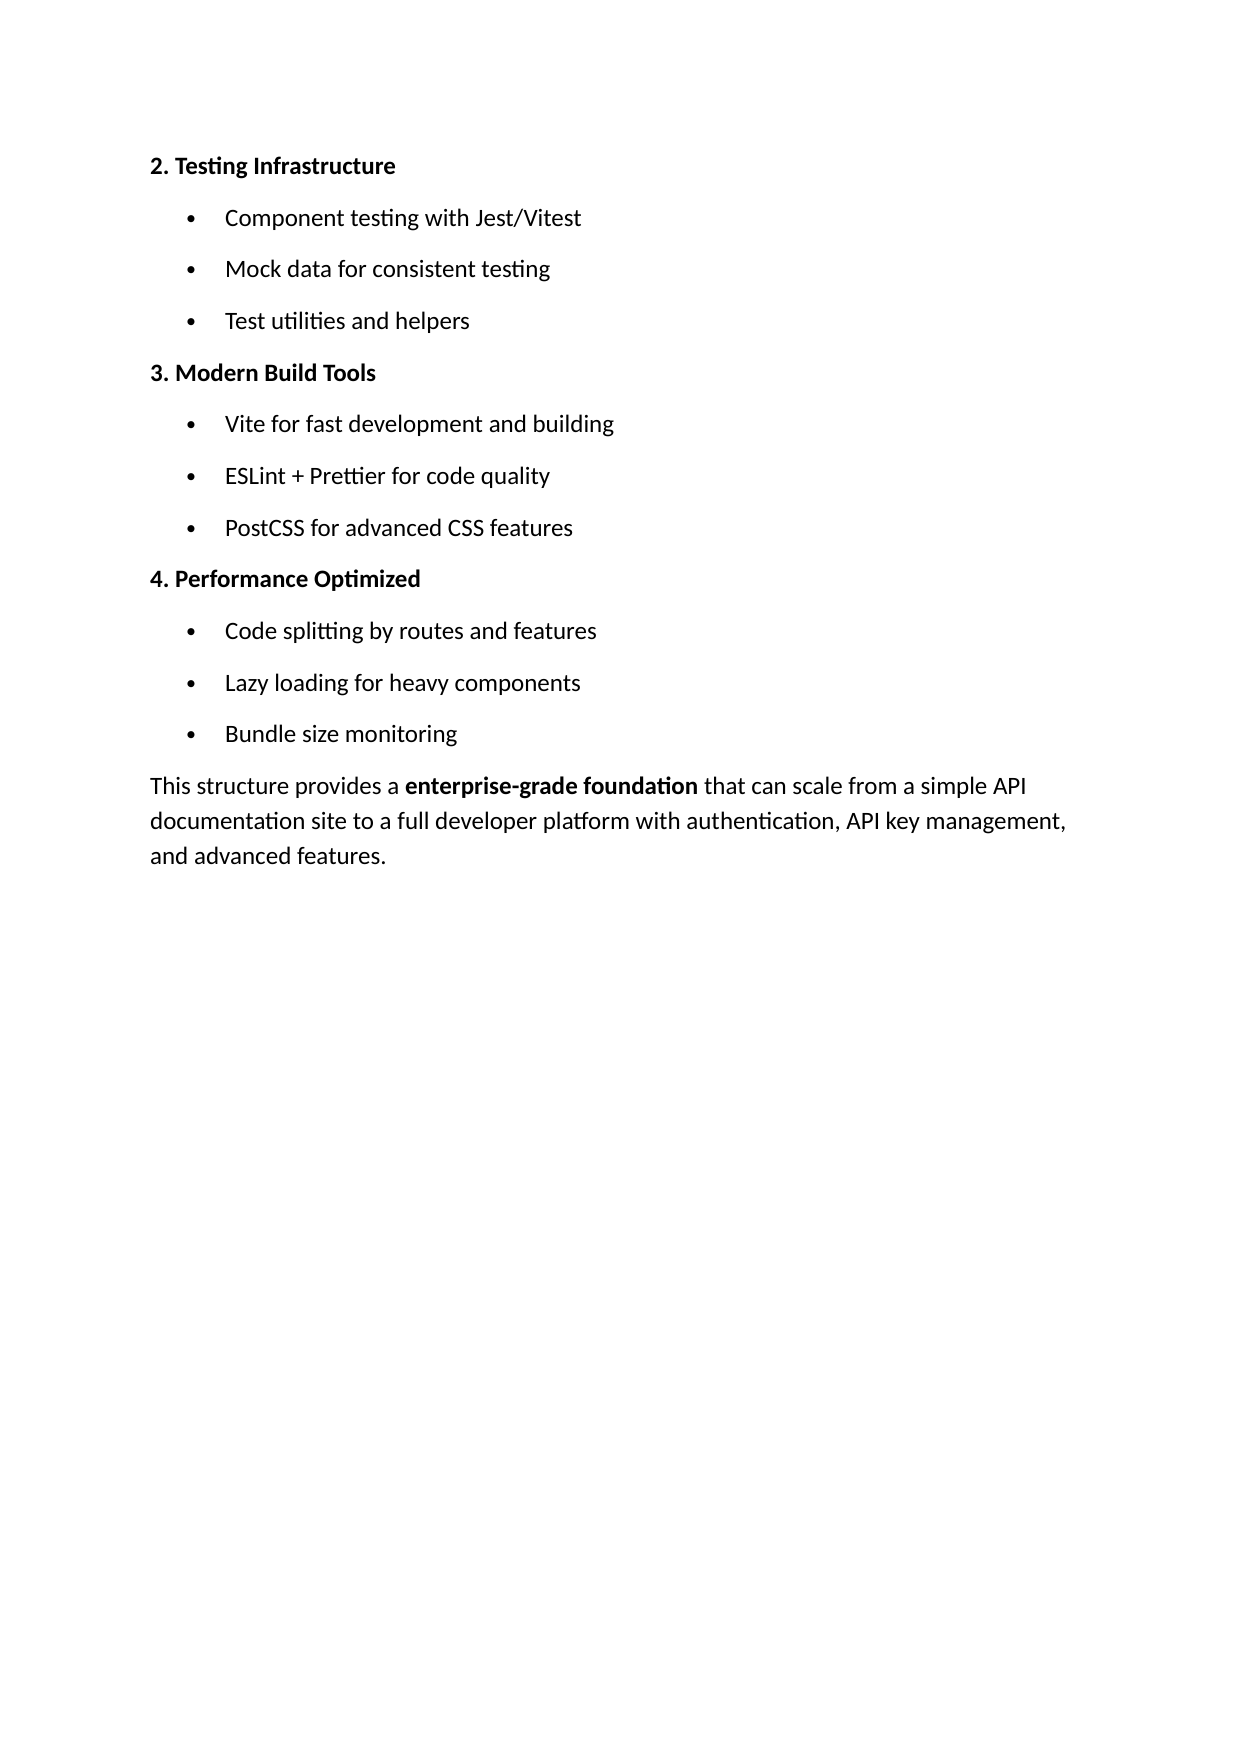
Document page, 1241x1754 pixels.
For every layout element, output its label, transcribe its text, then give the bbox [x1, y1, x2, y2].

list Mock data for consistent testing [187, 253, 1090, 284]
list Bundle size monitoring [187, 718, 1090, 749]
text 4. Performance Optimized [150, 563, 1090, 594]
list Vite for fast development and building [187, 408, 1090, 439]
list ESLint + Prettier for code quality [187, 460, 1090, 491]
text 3. Modern Build Tools [150, 357, 1090, 387]
list Lazy loading for heavy components [187, 667, 1090, 697]
text 2. Testing Infrastructure [150, 150, 1090, 181]
list PostCSS for advanced CSS features [187, 512, 1090, 542]
list Test utilities and helpers [187, 305, 1090, 336]
list Component testing with Jest/Vitest [187, 202, 1090, 232]
text This structure provides a enterprise-grade foundation that can scale from a simple API documentation site to a full developer platform with authentication, API key management, and advanced features. [150, 770, 1090, 871]
list Code splitting by routes and features [187, 615, 1090, 646]
